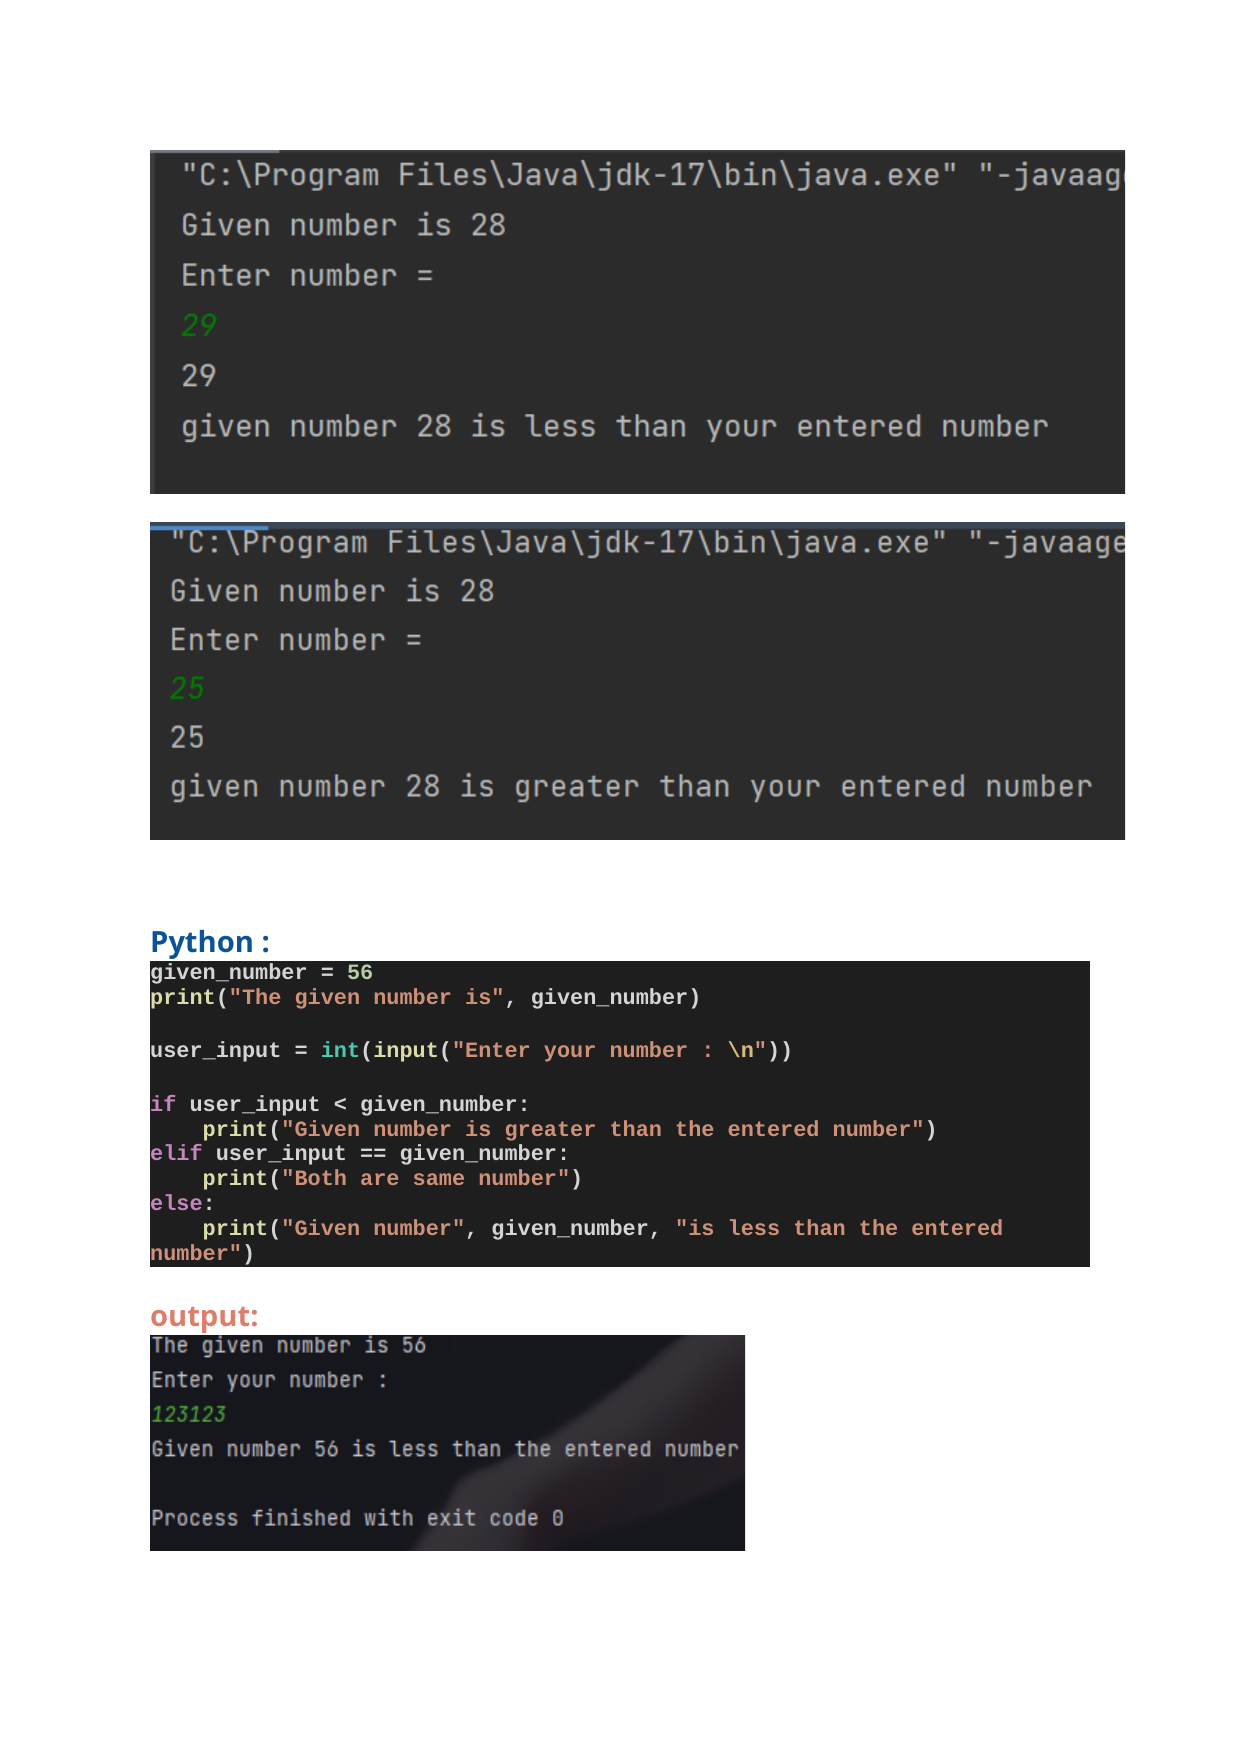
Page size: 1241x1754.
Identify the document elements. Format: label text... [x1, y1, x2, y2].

picture [150, 522, 1125, 840]
text print("The given number is", given_number) [150, 986, 1090, 1011]
text print("Given number", given_number, "is less than the entered number") [150, 1217, 1090, 1267]
text given_number = 56 [150, 961, 1090, 986]
text elif user_input == given_number: [150, 1143, 1090, 1167]
text else: [150, 1192, 1090, 1217]
picture [150, 1335, 746, 1551]
text print("Given number is greater than the entered number") [150, 1118, 1090, 1143]
text if user_input < given_number: [150, 1093, 1090, 1118]
text print("Both are same number") [150, 1167, 1090, 1192]
text output: [150, 1295, 1090, 1335]
picture [150, 150, 1125, 494]
text user_input = int(input("Enter your number : \n")) [150, 1039, 1090, 1064]
text Python : [150, 921, 1090, 961]
